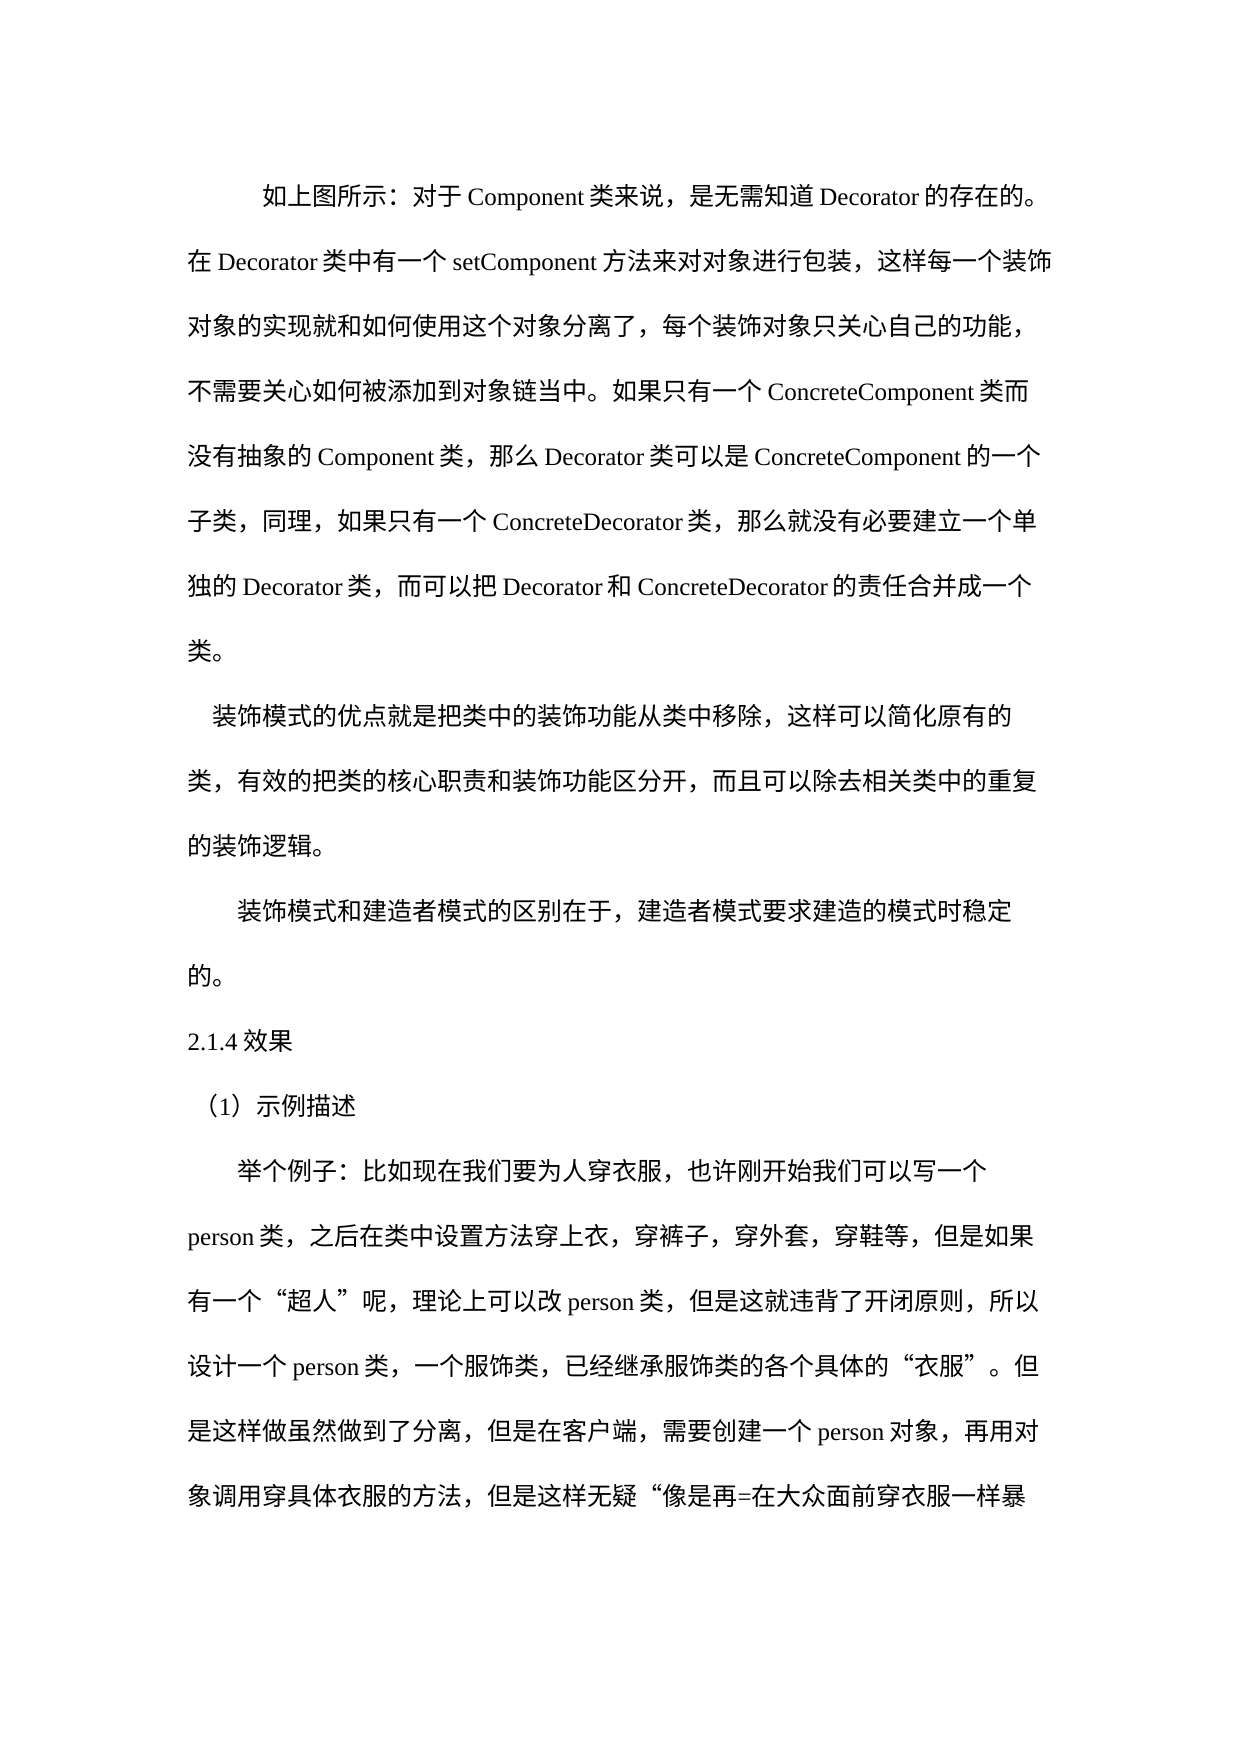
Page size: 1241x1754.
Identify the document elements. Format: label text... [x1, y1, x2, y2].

list （1）示例描述 [187, 1007, 1053, 1072]
list 装饰模式的优点就是把类中的装饰功能从类中移除，这样可以简化原有的类，有效的把类的核心职责和装饰功能区分开，而且可以除去相关类中的重复的装饰逻辑。 [187, 617, 1053, 812]
list 2.1.4 效果 [187, 942, 1053, 1007]
list 装饰模式和建造者模式的区别在于，建造者模式要求建造的模式时稳定的。 [187, 812, 1053, 942]
list 在Decorator类中有一个setComponent方法来对对象进行包装，这样每一个装饰对象的实现就和如何使用这个对象分离了，每个装饰对象只关心自己的功能，不需要关心如何被添加到对象链当中。如果只有一个ConcreteComponent类而没有抽象的Component类，那么Decorator类可以是ConcreteComponent的一个子类，同理，如果只有一个ConcreteDecorator类，那么就没有必要建立一个单独的Decorator类，而可以把Decorator和ConcreteDecorator的责任合并成一个类。 [187, 162, 1053, 617]
list 举个例子：比如现在我们要为人穿衣服，也许刚开始我们可以写一个person类，之后在类中设置方法穿上衣，穿裤子，穿外套，穿鞋等，但是如果有一个“超人”呢，理论上可以改person类，但是这就违背了开闭原则，所以设计一个person类，一个服饰类，已经继承服饰类的各个具体的“衣服”。但是这样做虽然做到了分离，但是在客户端，需要创建一个person对象，再用对象调用穿具体衣服的方法，但是这样无疑“像是再=在大众面前穿衣服一样暴露”，所以我们需要装饰模式。Person类相当于是ConcreteComponent类，服饰类相当于是装饰类Decorator，具体的衣服类就是各个ConcreteDecorator类。 [187, 1072, 1053, 1592]
